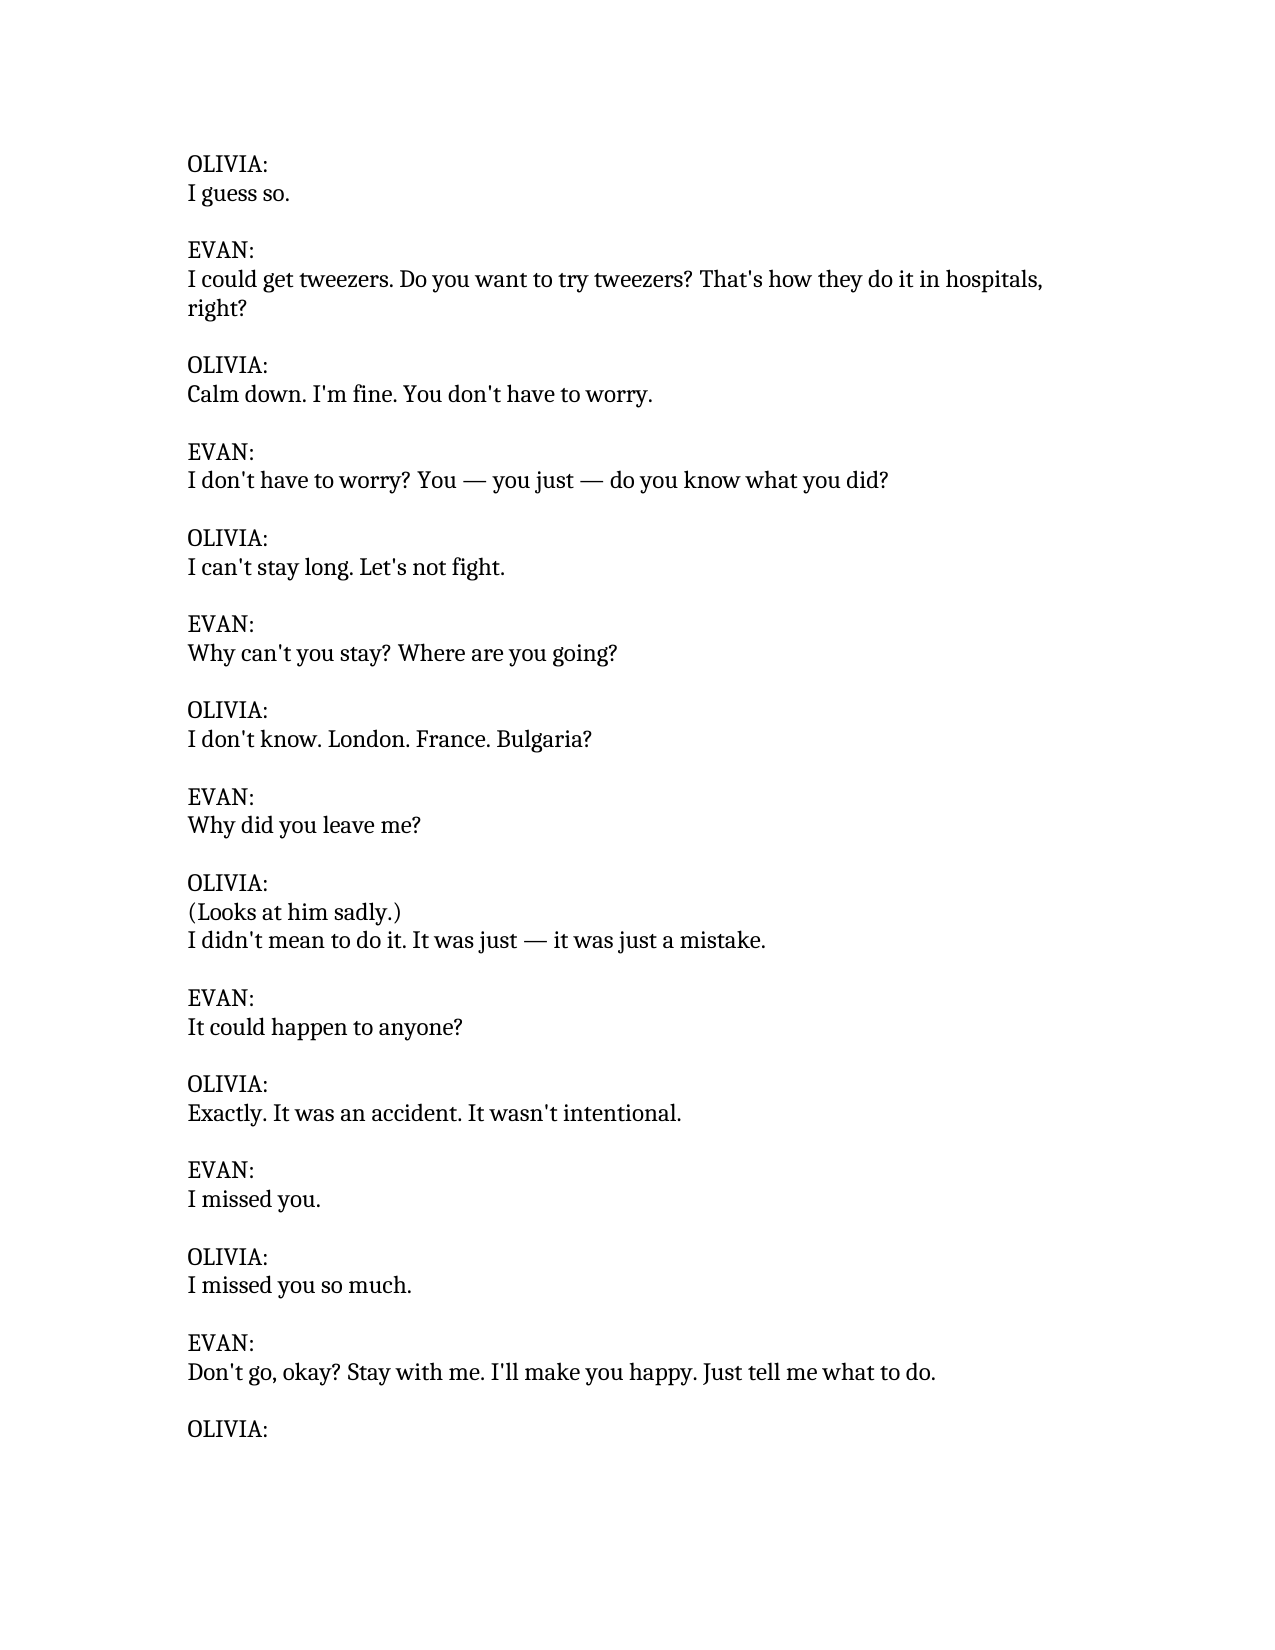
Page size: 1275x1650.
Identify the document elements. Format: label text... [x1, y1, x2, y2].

text Why can't you stay? Where are you going? [187, 639, 1087, 667]
text EVAN: [187, 984, 1087, 1012]
text Don't go, okay? Stay with me. I'll make you happy. Just tell me what to do. [187, 1357, 1087, 1386]
text OLIVIA: [187, 1242, 1087, 1271]
text OLIVIA: [187, 150, 1087, 179]
text (Looks at him sadly.) [187, 897, 1087, 926]
text EVAN: [187, 437, 1087, 466]
text EVAN: [187, 1329, 1087, 1357]
text OLIVIA: [187, 524, 1087, 552]
text OLIVIA: [187, 696, 1087, 725]
text It could happen to anyone? [187, 1012, 1087, 1041]
text Calm down. I'm fine. You don't have to worry. [187, 380, 1087, 409]
text I don't know. London. France. Bulgaria? [187, 725, 1087, 754]
text EVAN: [187, 610, 1087, 639]
text EVAN: [187, 236, 1087, 265]
text I could get tweezers. Do you want to try tweezers? That's how they do it in hospitals, right? [187, 265, 1087, 322]
text EVAN: [187, 1156, 1087, 1185]
text I missed you. [187, 1185, 1087, 1214]
text OLIVIA: [187, 351, 1087, 380]
text I guess so. [187, 179, 1087, 207]
text Why did you leave me? [187, 811, 1087, 840]
text EVAN: [187, 782, 1087, 811]
text I didn't mean to do it. It was just — it was just a mistake. [187, 926, 1087, 955]
text OLIVIA: [187, 1070, 1087, 1099]
text OLIVIA: [187, 869, 1087, 897]
text OLIVIA: [187, 1415, 1087, 1444]
text I can't stay long. Let's not fight. [187, 552, 1087, 581]
text I don't have to worry? You — you just — do you know what you did? [187, 466, 1087, 495]
text Exactly. It was an accident. It wasn't intentional. [187, 1099, 1087, 1127]
text I missed you so much. [187, 1271, 1087, 1300]
